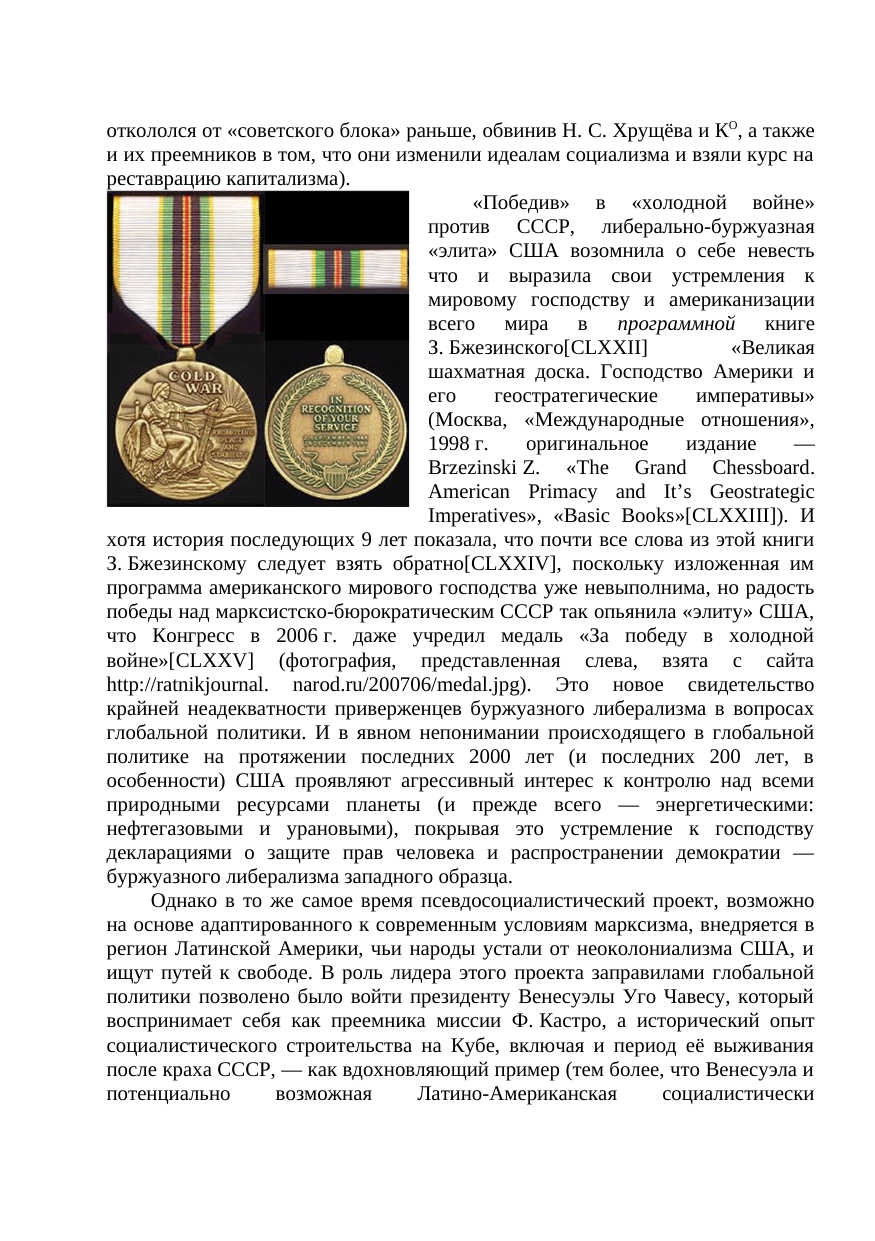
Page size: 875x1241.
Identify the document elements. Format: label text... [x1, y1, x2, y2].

text «Победив» в «холодной войне» против СССР, либерально-буржуазная «элита» США возомнила о себе невесть что и выразила свои устремления к мировому господству и американизации всего мира в программной книге З. Бжезинского[CLXXII] «Великая шахматная доска. Господство Америки и его геостратегические императивы» (Москва, «Международные отношения», . оригинальное издание — Brzezinski Z. «The Grand Chessboard. American Primacy and It’s Geostrategic Imperatives», «Basic Books»[CLXXIII]). И хотя история последующих 9 лет показала, что почти все слова из этой книги З. Бжезинскому следует взять обратно[CLXXIV], поскольку изложенная им программа американского мирового господства уже невыполнима, но радость победы над марксистско-бюрократическим СССР так опьянила «элиту» США, что Конгресс в . даже учредил медаль «За победу в холодной войне»[CLXXV] (фотография, представленная слева, взята с сайта http://ratnikjournal. narod.ru/200706/medal.jpg). Это новое свидетельство крайней неадекватности приверженцев буржуазного либерализма в вопросах глобальной политики. И в явном непонимании происходящего в глобальной политике на протяжении последних 2000 лет (и последних 200 лет, в особенности) США проявляют агрессивный интерес к контролю над всеми природными ресурсами планеты (и прежде всего — энергетическими: нефтегазовыми и урановыми), покрывая это устремление к господству декларациями о защите прав человека и распространении демократии — буржуазного либерализма западного образца. [106, 190, 815, 888]
picture [106, 190, 410, 507]
